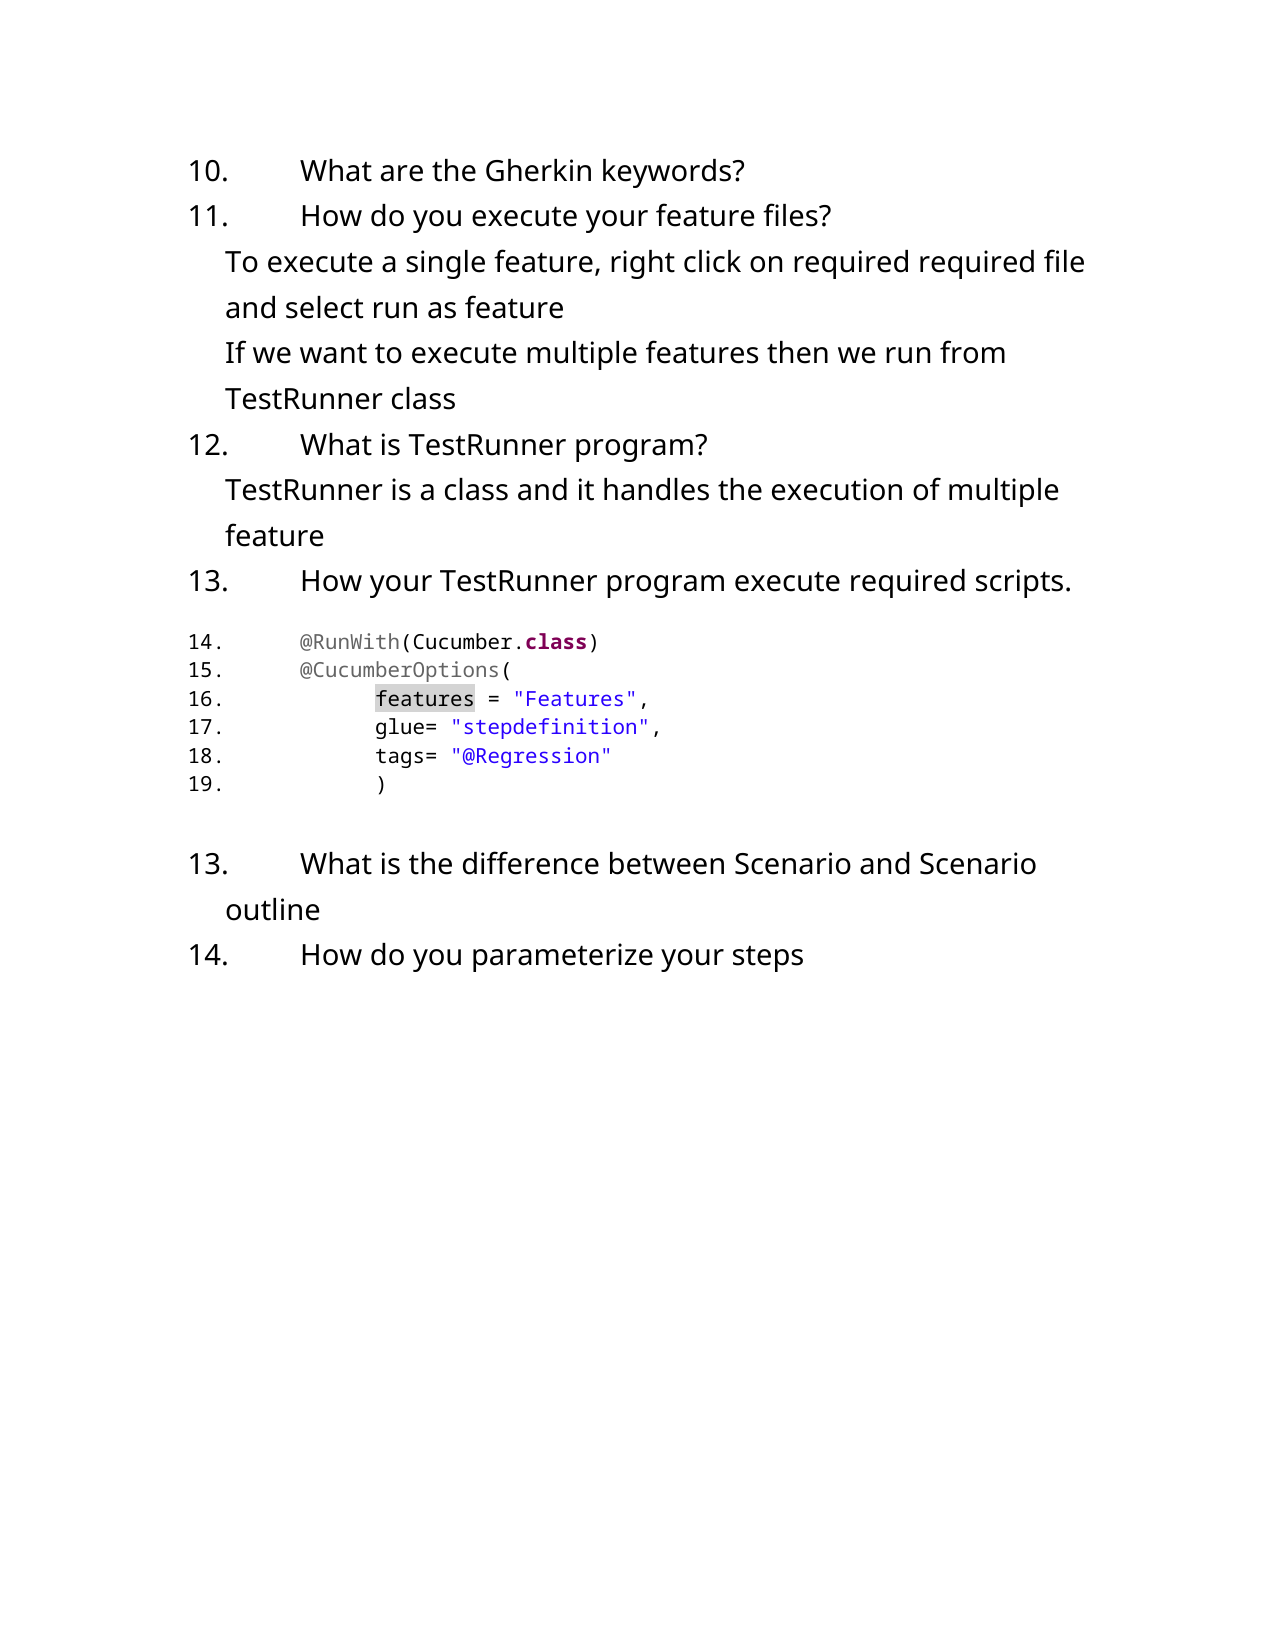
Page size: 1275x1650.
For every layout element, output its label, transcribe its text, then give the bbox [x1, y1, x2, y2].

list What are the Gherkin keywords? [187, 150, 1125, 190]
list How do you parameterize your steps [187, 934, 1125, 974]
list What is the difference between Scenario and Scenario outline [187, 843, 1125, 929]
list tags= "@Regression" [187, 741, 1125, 769]
list @RunWith(Cucumber.class) [187, 627, 1125, 656]
list How your TestRunner program execute required scripts. [187, 561, 1125, 600]
list What is TestRunner program? [187, 424, 1125, 463]
list glue= "stepdefinition", [187, 712, 1125, 741]
list TestRunner is a class and it handles the execution of multiple feature [225, 469, 1125, 555]
list If we want to execute multiple features then we run from TestRunner class [225, 332, 1125, 418]
list To execute a single feature, right click on required required file and select run as feature [225, 241, 1125, 327]
list ) [187, 769, 1125, 798]
list @CucumberOptions( [187, 656, 1125, 684]
list How do you execute your feature files? [187, 196, 1125, 235]
list features = "Features", [475, 684, 1125, 712]
list features = "Features", [187, 684, 375, 712]
